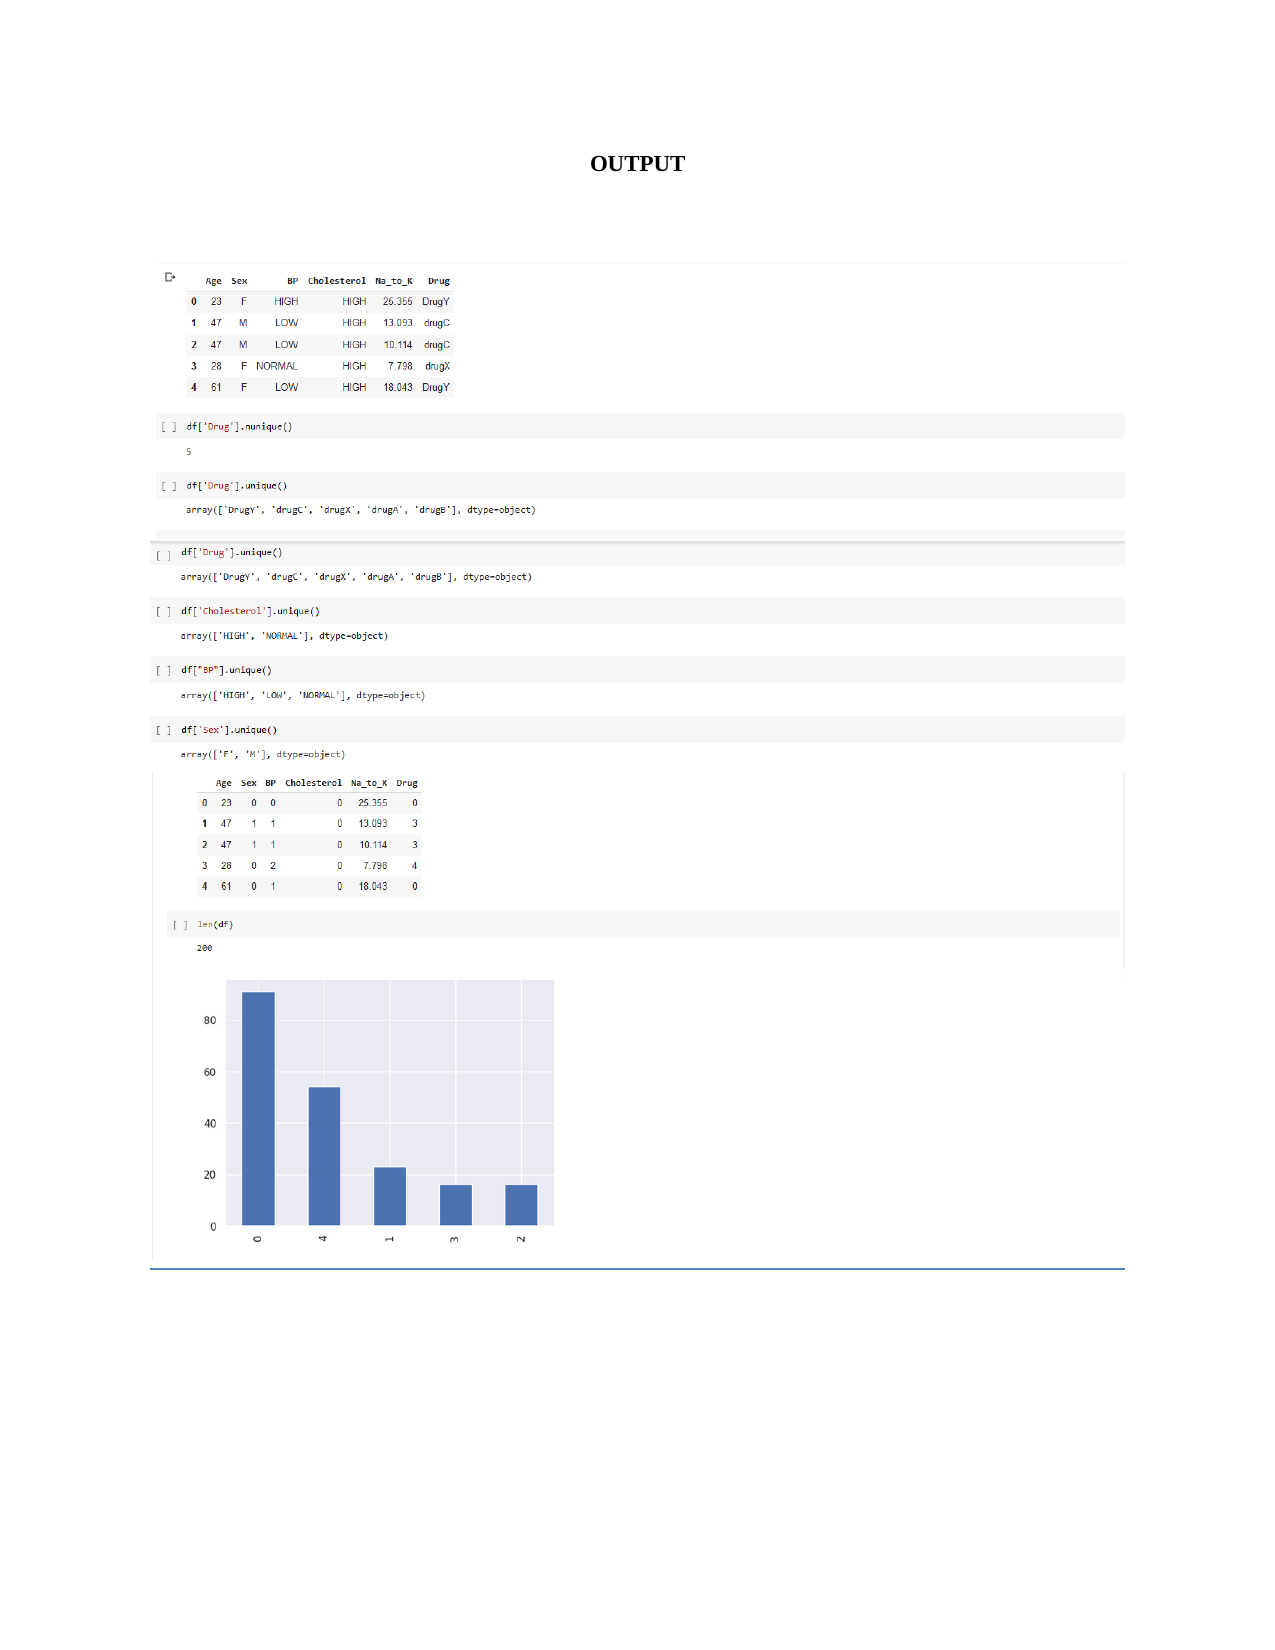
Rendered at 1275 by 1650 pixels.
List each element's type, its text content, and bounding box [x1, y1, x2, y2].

picture [150, 263, 1125, 1260]
text OUTPUT [150, 150, 1125, 176]
